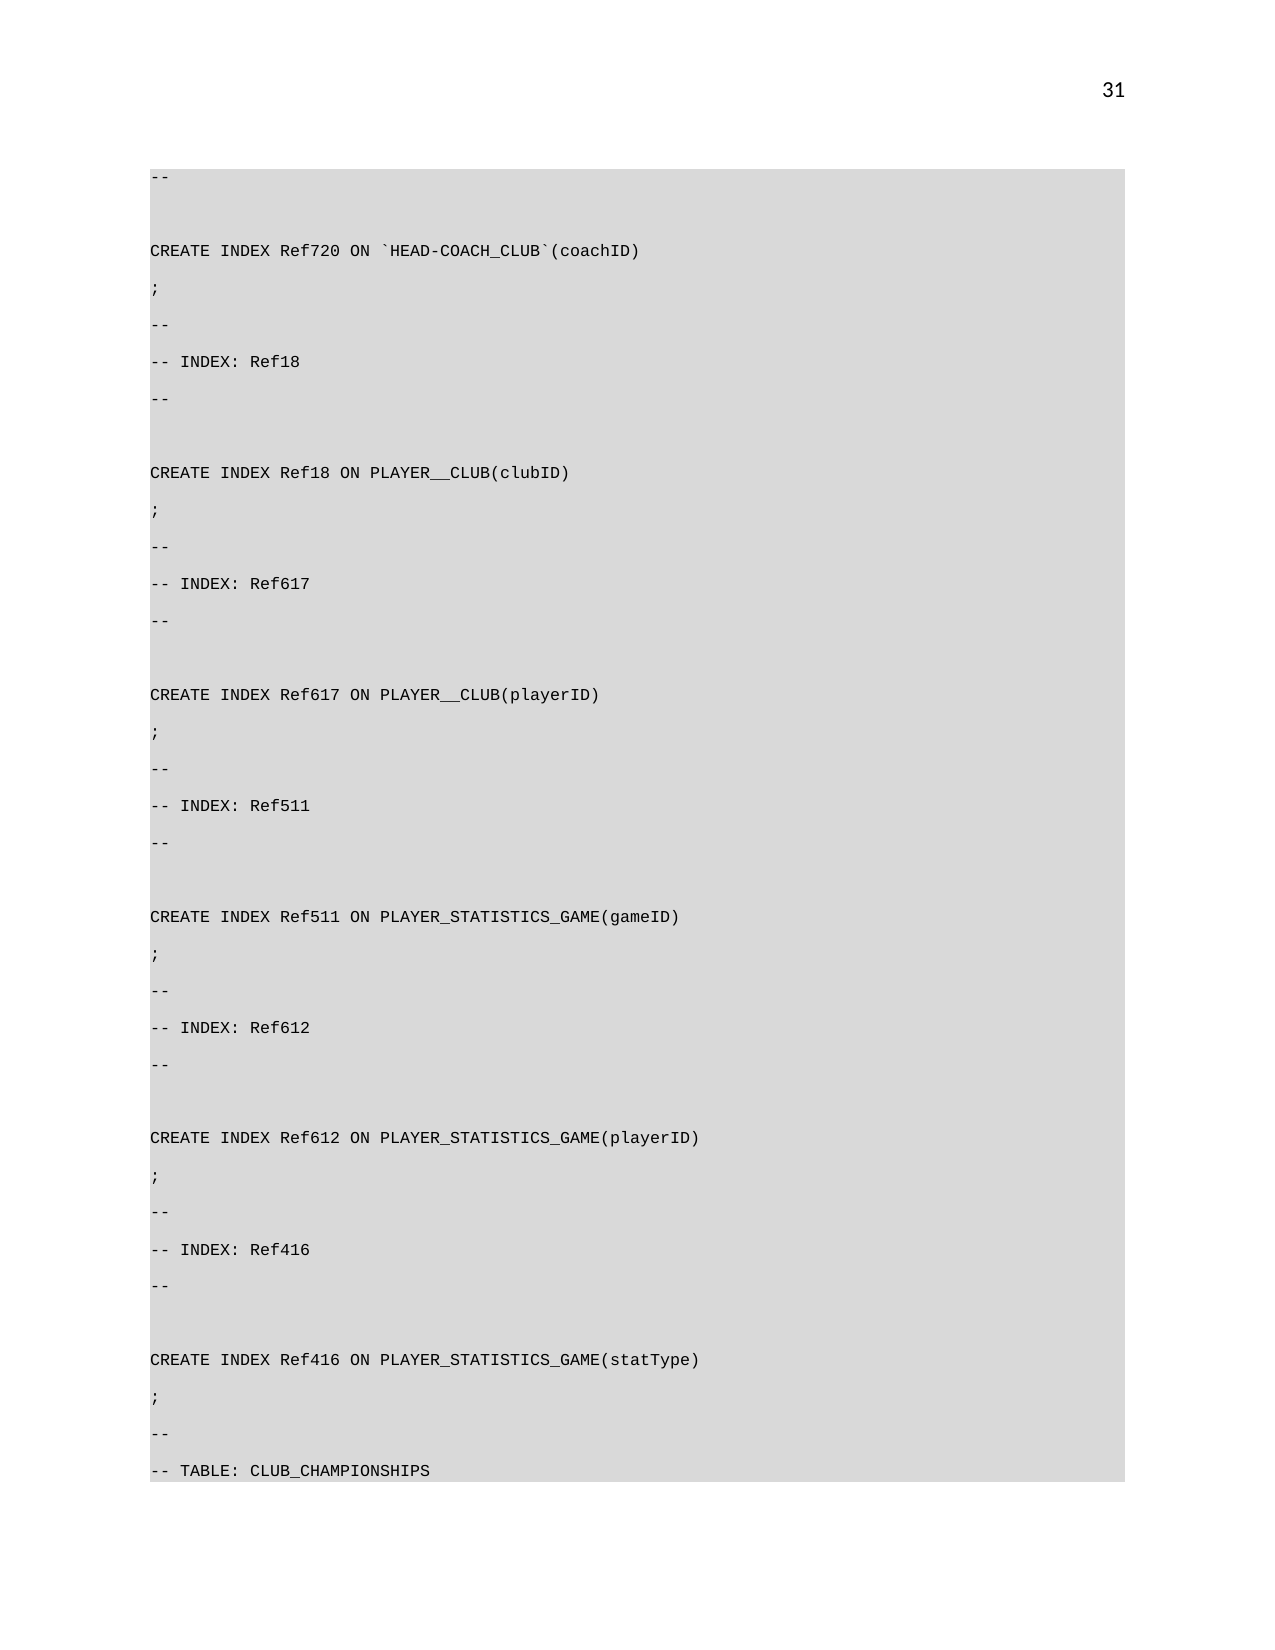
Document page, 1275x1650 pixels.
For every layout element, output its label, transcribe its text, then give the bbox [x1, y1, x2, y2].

text ; [150, 501, 1125, 520]
text -- [150, 612, 1125, 631]
text ; [150, 279, 1125, 298]
text CREATE INDEX Ref511 ON PLAYER_STATISTICS_GAME(gameID) [150, 908, 1125, 927]
text CREATE INDEX Ref416 ON PLAYER_STATISTICS_GAME(statType) [150, 1352, 1125, 1371]
text CREATE INDEX Ref18 ON PLAYER__CLUB(clubID) [150, 464, 1125, 483]
text -- INDEX: Ref617 [150, 575, 1125, 594]
text -- [150, 982, 1125, 1001]
text CREATE INDEX Ref617 ON PLAYER__CLUB(playerID) [150, 686, 1125, 705]
text -- [150, 317, 1125, 335]
text CREATE INDEX Ref720 ON `HEAD-COACH_CLUB`(coachID) [150, 243, 1125, 261]
text -- INDEX: Ref18 [150, 353, 1125, 372]
text -- [150, 760, 1125, 779]
text CREATE INDEX Ref612 ON PLAYER_STATISTICS_GAME(playerID) [150, 1130, 1125, 1149]
text -- INDEX: Ref612 [150, 1019, 1125, 1038]
text -- [150, 1426, 1125, 1445]
text -- [150, 834, 1125, 853]
text -- [150, 1056, 1125, 1075]
text -- [150, 1278, 1125, 1297]
text -- INDEX: Ref511 [150, 797, 1125, 816]
text -- [150, 1204, 1125, 1223]
text ; [150, 1167, 1125, 1186]
text ; [150, 1389, 1125, 1408]
text -- [150, 169, 1125, 187]
text -- INDEX: Ref416 [150, 1241, 1125, 1260]
text -- TABLE: CLUB_CHAMPIONSHIPS [150, 1463, 1125, 1482]
text -- [150, 538, 1125, 557]
text ; [150, 945, 1125, 964]
text -- [150, 391, 1125, 409]
text ; [150, 723, 1125, 742]
